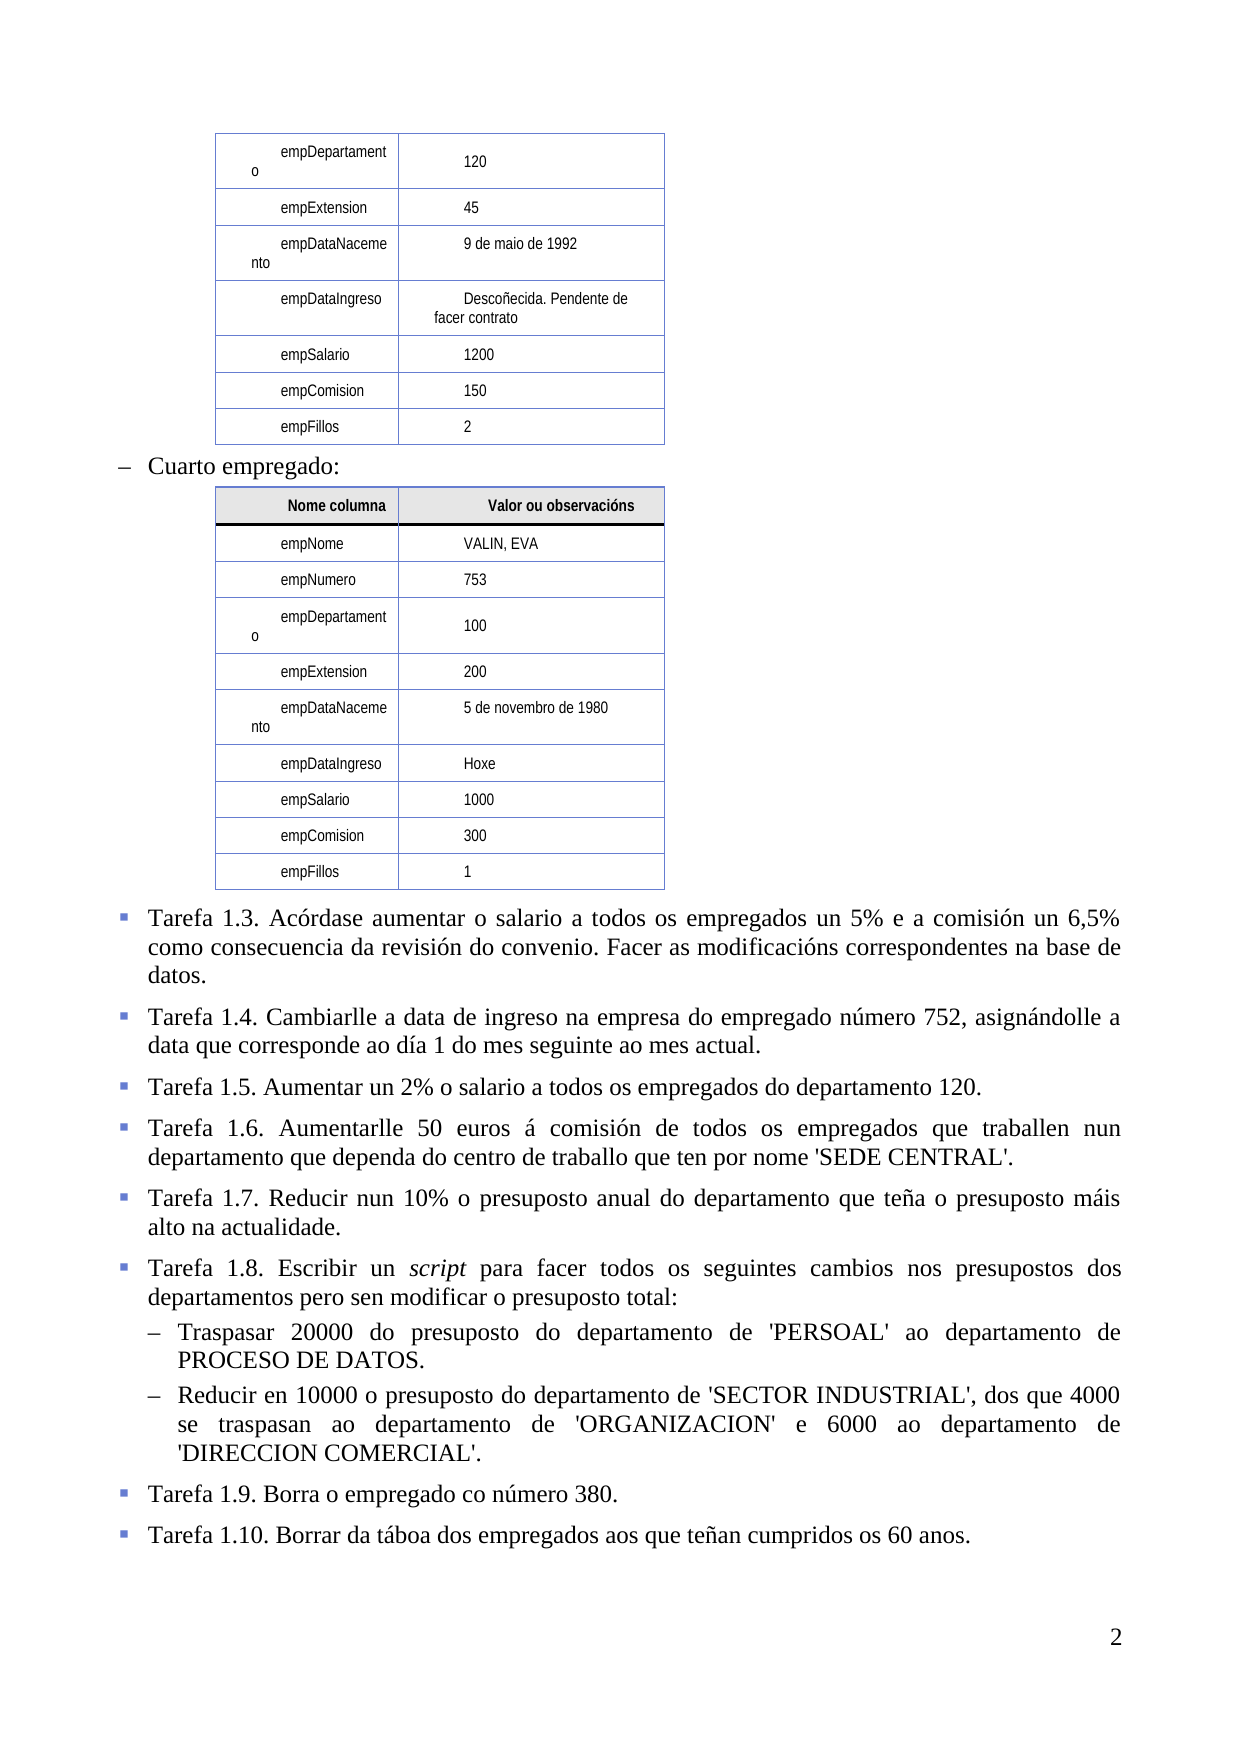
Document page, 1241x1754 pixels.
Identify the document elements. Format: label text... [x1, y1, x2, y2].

table_cell empNome [216, 526, 398, 561]
text Reducir en 10000 o presuposto do departamento de 'SECTOR INDUSTRIAL', dos que 4000 se traspasan ao departamento de 'ORGANIZACION' e 6000 ao departamento de 'DIRECCION COMERCIAL'. [148, 1380, 1122, 1467]
table_cell 9 de maio de 1992 [399, 226, 664, 280]
text Traspasar 20000 do presuposto do departamento de 'PERSOAL' ao departamento de PROCESO DE DATOS. [148, 1317, 1122, 1374]
text Cuarto empregado: [118, 451, 1122, 480]
table_cell 300 [399, 818, 664, 853]
table_cell empComision [216, 818, 398, 853]
table_cell 120 [399, 134, 664, 188]
table_cell 200 [399, 654, 664, 689]
text Tarefa 1.8. Escribir un script para facer todos os seguintes cambios nos presupostos dos departamentos pero sen modificar o presuposto total: [118, 1253, 1122, 1310]
table_cell empDepartamento [216, 598, 398, 653]
table_cell 1000 [399, 782, 664, 817]
text Tarefa 1.6. Aumentarlle 50 euros á comisión de todos os empregados que traballen nun departamento que dependa do centro de traballo que ten por nome 'SEDE CENTRAL'. [118, 1113, 1122, 1170]
table_cell empDataIngreso [216, 281, 398, 335]
table_cell empSalario [216, 782, 398, 817]
table_cell empFillos [216, 409, 398, 444]
text Tarefa 1.10. Borrar da táboa dos empregados aos que teñan cumpridos os 60 anos. [118, 1520, 1122, 1549]
table_cell 753 [399, 562, 664, 597]
table_cell 2 [399, 409, 664, 444]
table_header Nome columna [216, 488, 398, 523]
table_cell 1 [399, 854, 664, 889]
table_cell empDataIngreso [216, 745, 398, 781]
table_header Valor ou observacións [399, 488, 664, 523]
table_cell Hoxe [399, 745, 664, 781]
text Tarefa 1.5. Aumentar un 2% o salario a todos os empregados do departamento 120. [118, 1072, 1122, 1100]
table_cell empExtension [216, 189, 398, 224]
table_cell empDataNacemento [216, 690, 398, 744]
table_cell 45 [399, 189, 664, 224]
text Tarefa 1.4. Cambiarlle a data de ingreso na empresa do empregado número 752, asignándolle a data que corresponde ao día 1 do mes seguinte ao mes actual. [118, 1002, 1122, 1059]
text Tarefa 1.9. Borra o empregado co número 380. [118, 1479, 1122, 1508]
table_cell empSalario [216, 336, 398, 372]
table_cell 100 [399, 598, 664, 653]
table_cell empDataNacemento [216, 226, 398, 280]
table_cell empFillos [216, 854, 398, 889]
table_cell empExtension [216, 654, 398, 689]
table_cell empNumero [216, 562, 398, 597]
text Tarefa 1.7. Reducir nun 10% o presuposto anual do departamento que teña o presuposto máis alto na actualidade. [118, 1183, 1122, 1240]
table_cell 1200 [399, 336, 664, 372]
table_cell 150 [399, 373, 664, 408]
text Tarefa 1.3. Acórdase aumentar o salario a todos os empregados un 5% e a comisión un 6,5% como consecuencia da revisión do convenio. Facer as modificacións correspondentes na base de datos. [118, 903, 1122, 989]
table_cell 5 de novembro de 1980 [399, 690, 664, 744]
table_cell Descoñecida. Pendente de facer contrato [399, 281, 664, 335]
table_cell VALIN, EVA [399, 526, 664, 561]
table_cell empDepartamento [216, 134, 398, 188]
table_cell empComision [216, 373, 398, 408]
